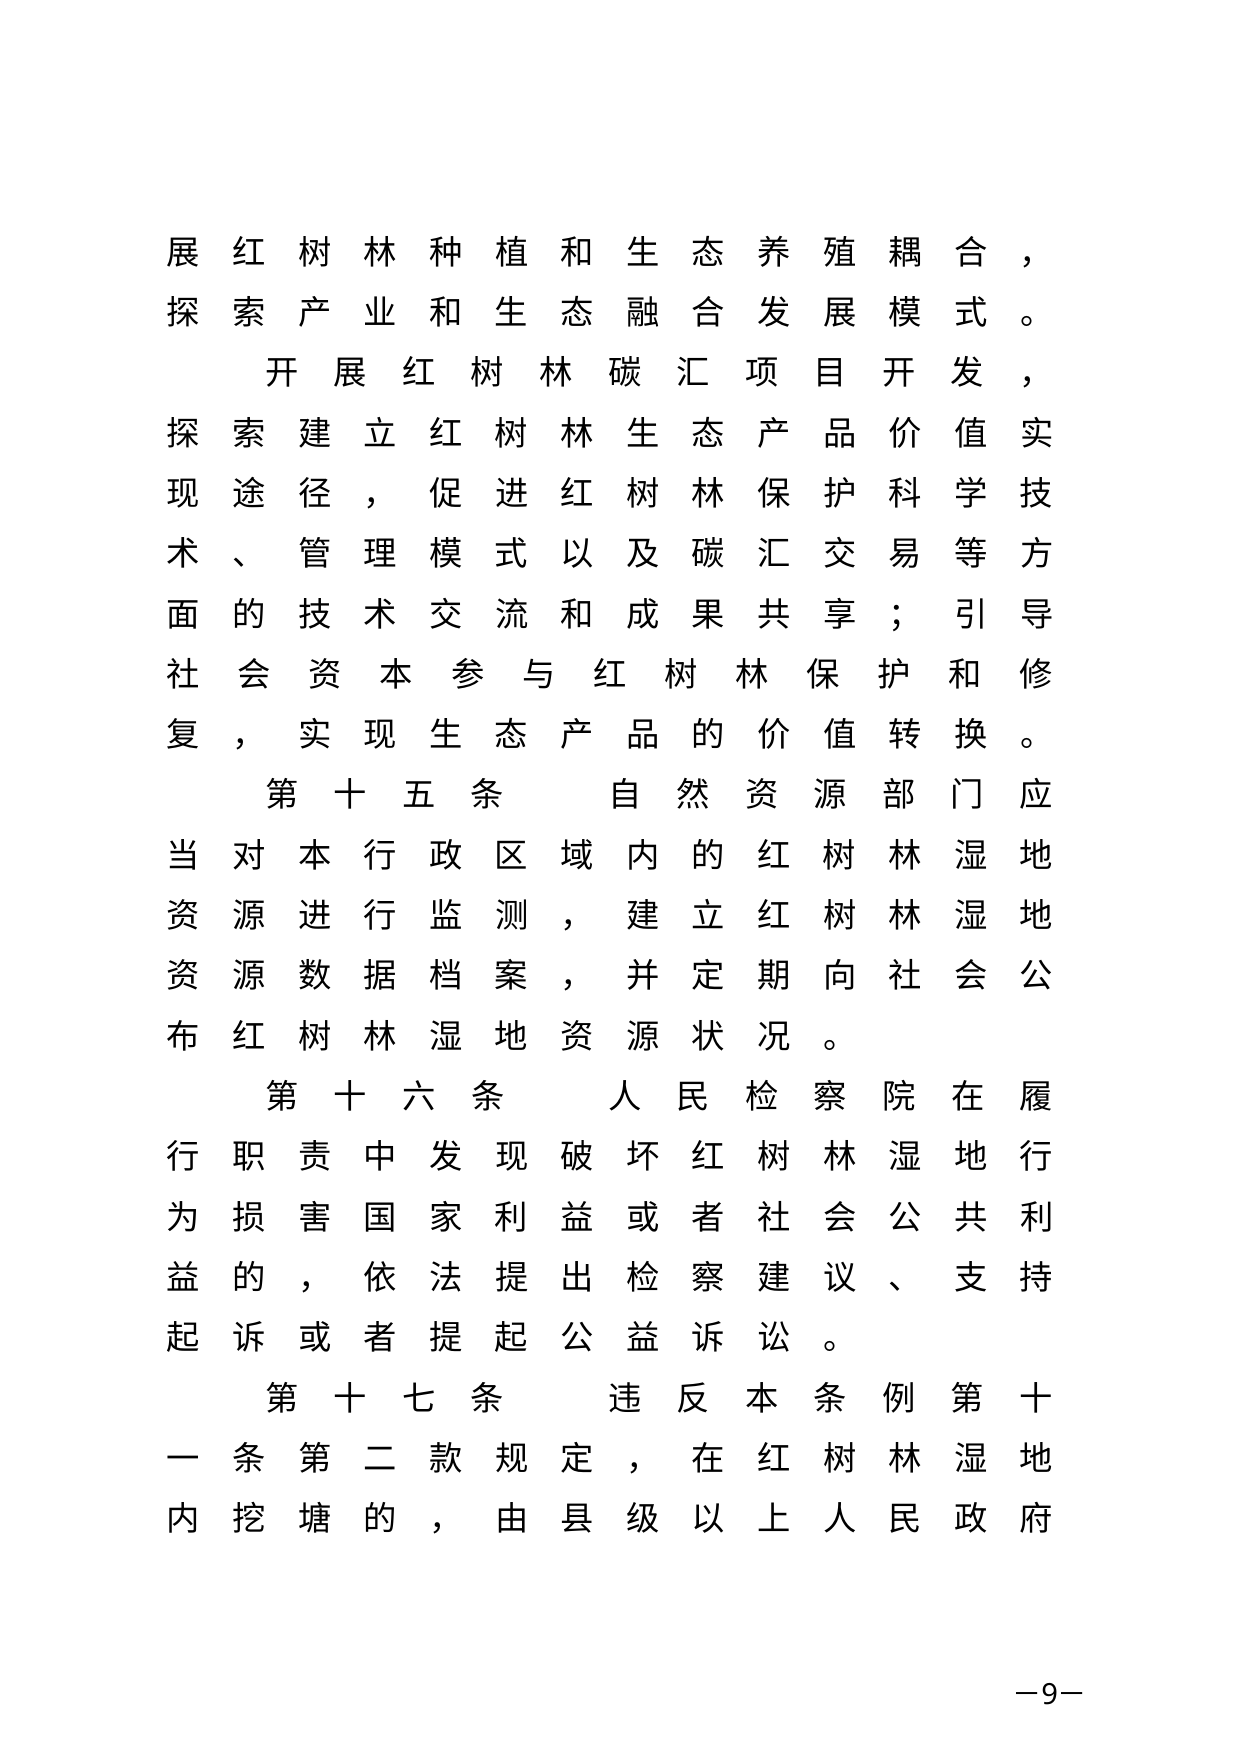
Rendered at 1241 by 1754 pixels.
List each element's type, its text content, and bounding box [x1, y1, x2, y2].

text 第十五条 自然资源部门应当对本行政区域内的红树林湿地资源进行监测，建立红树林湿地资源数据档案，并定期向社会公布红树林湿地资源状况。 [167, 762, 1085, 1064]
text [167, 1365, 1085, 1546]
text 开展红树林碳汇项目开发，探索建立红树林生态产品价值实现途径，促进红树林保护科学技术、管理模式以及碳汇交易等方面的技术交流和成果共享；引导社会资本参与红树林保护和修复，实现生态产品的价值转换。 [167, 340, 1085, 762]
text 第十六条 人民检察院在履行职责中发现破坏红树林湿地行为损害国家利益或者社会公共利益的，依法提出检察建议、支持起诉或者提起公益诉讼。 [167, 1064, 1085, 1365]
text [167, 219, 1085, 340]
